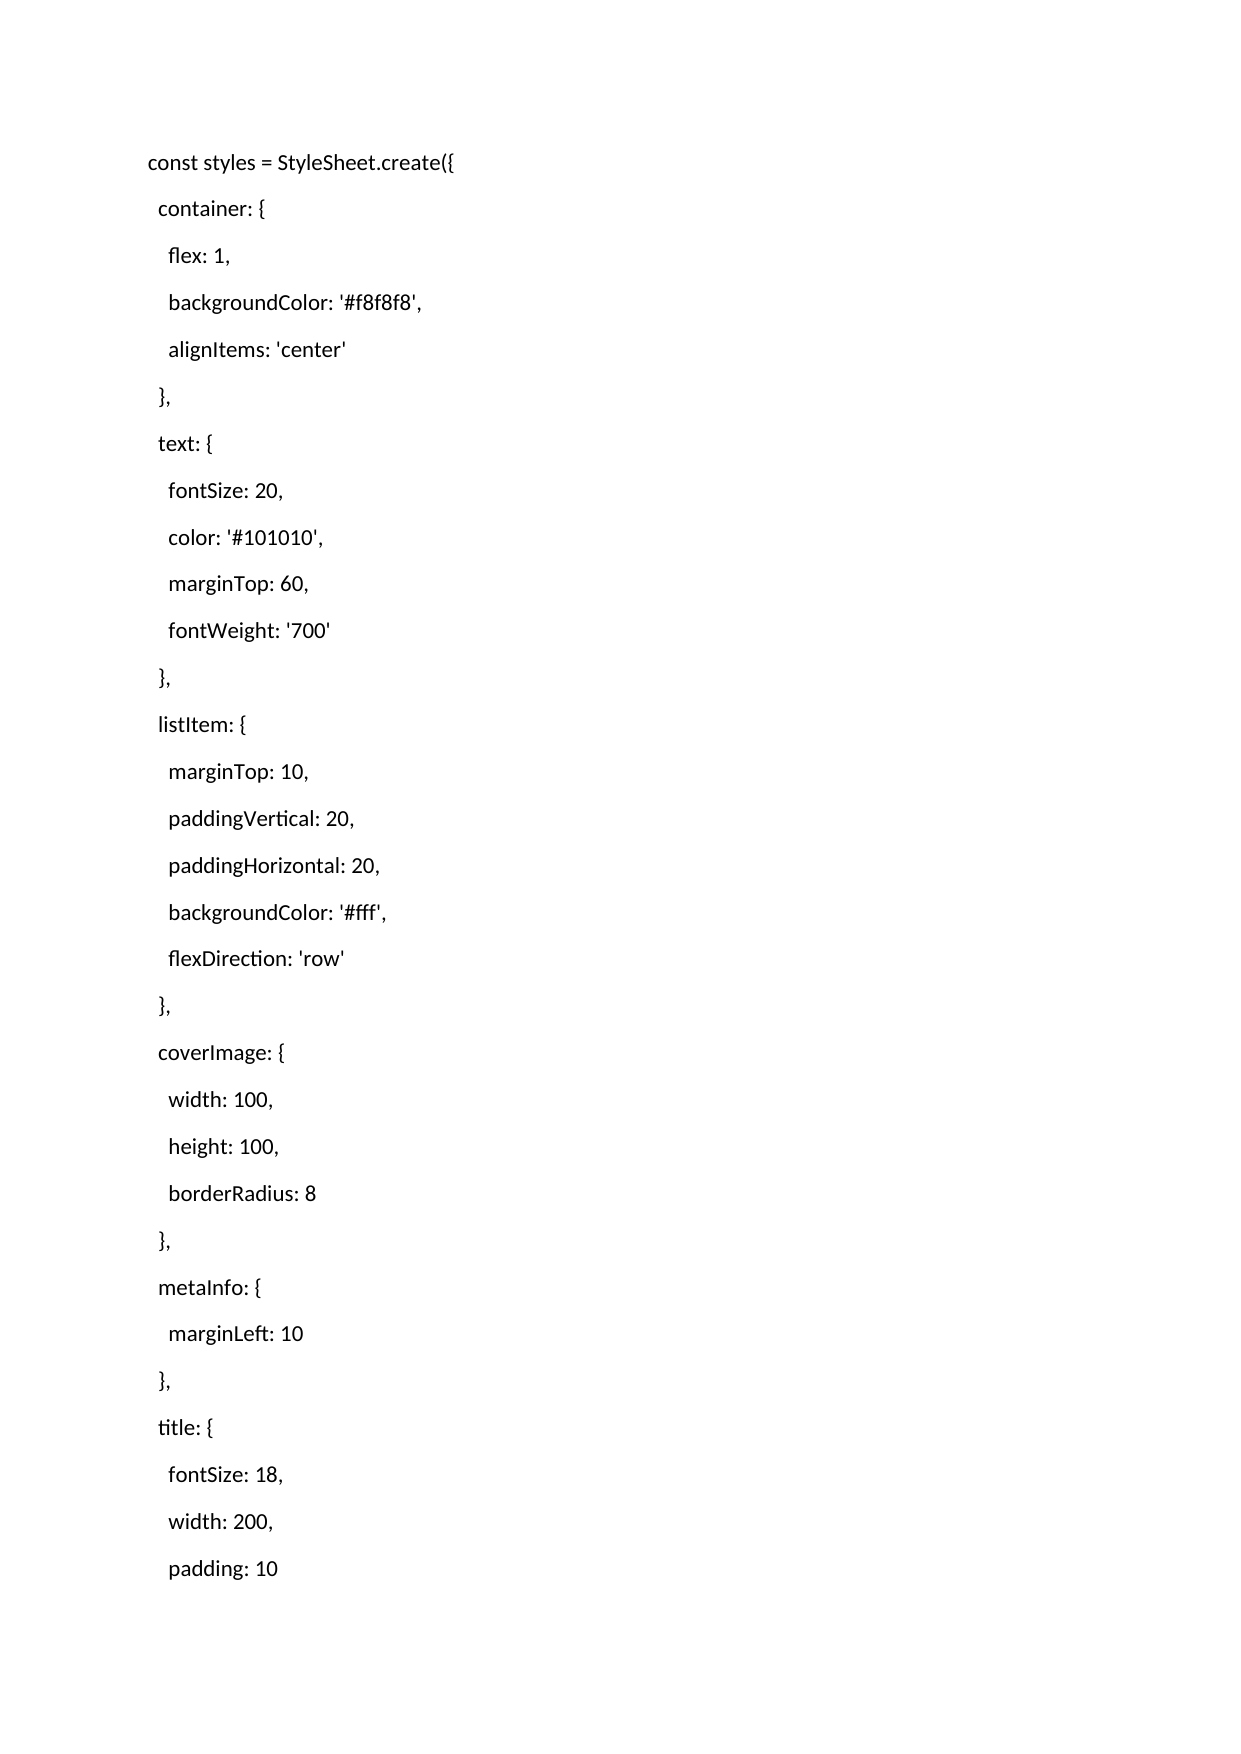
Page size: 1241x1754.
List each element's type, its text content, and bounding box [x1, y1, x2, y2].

text fontSize: 20, [148, 476, 1093, 504]
text text: { [148, 429, 1093, 457]
text }, [148, 1366, 1093, 1394]
text }, [148, 663, 1093, 691]
text marginLeft: 10 [148, 1319, 1093, 1347]
text height: 100, [148, 1132, 1093, 1160]
text metaInfo: { [148, 1273, 1093, 1301]
text color: '#101010', [148, 523, 1093, 551]
text listItem: { [148, 710, 1093, 738]
text alignItems: 'center' [148, 335, 1093, 363]
text container: { [148, 194, 1093, 222]
text backgroundColor: '#f8f8f8', [148, 288, 1093, 316]
text marginTop: 10, [148, 757, 1093, 785]
text paddingHorizontal: 20, [148, 851, 1093, 879]
text paddingVertical: 20, [148, 804, 1093, 832]
text padding: 10 [148, 1554, 1093, 1582]
text coverImage: { [148, 1038, 1093, 1066]
text const styles = StyleSheet.create({ [148, 148, 1093, 176]
text fontSize: 18, [148, 1460, 1093, 1488]
text fontWeight: '700' [148, 616, 1093, 644]
text title: { [148, 1413, 1093, 1441]
text flex: 1, [148, 241, 1093, 269]
text width: 200, [148, 1507, 1093, 1535]
text flexDirection: 'row' [148, 944, 1093, 972]
text width: 100, [148, 1085, 1093, 1113]
text }, [148, 1226, 1093, 1254]
text marginTop: 60, [148, 569, 1093, 597]
text borderRadius: 8 [148, 1179, 1093, 1207]
text }, [148, 382, 1093, 410]
text backgroundColor: '#fff', [148, 898, 1093, 926]
text }, [148, 991, 1093, 1019]
